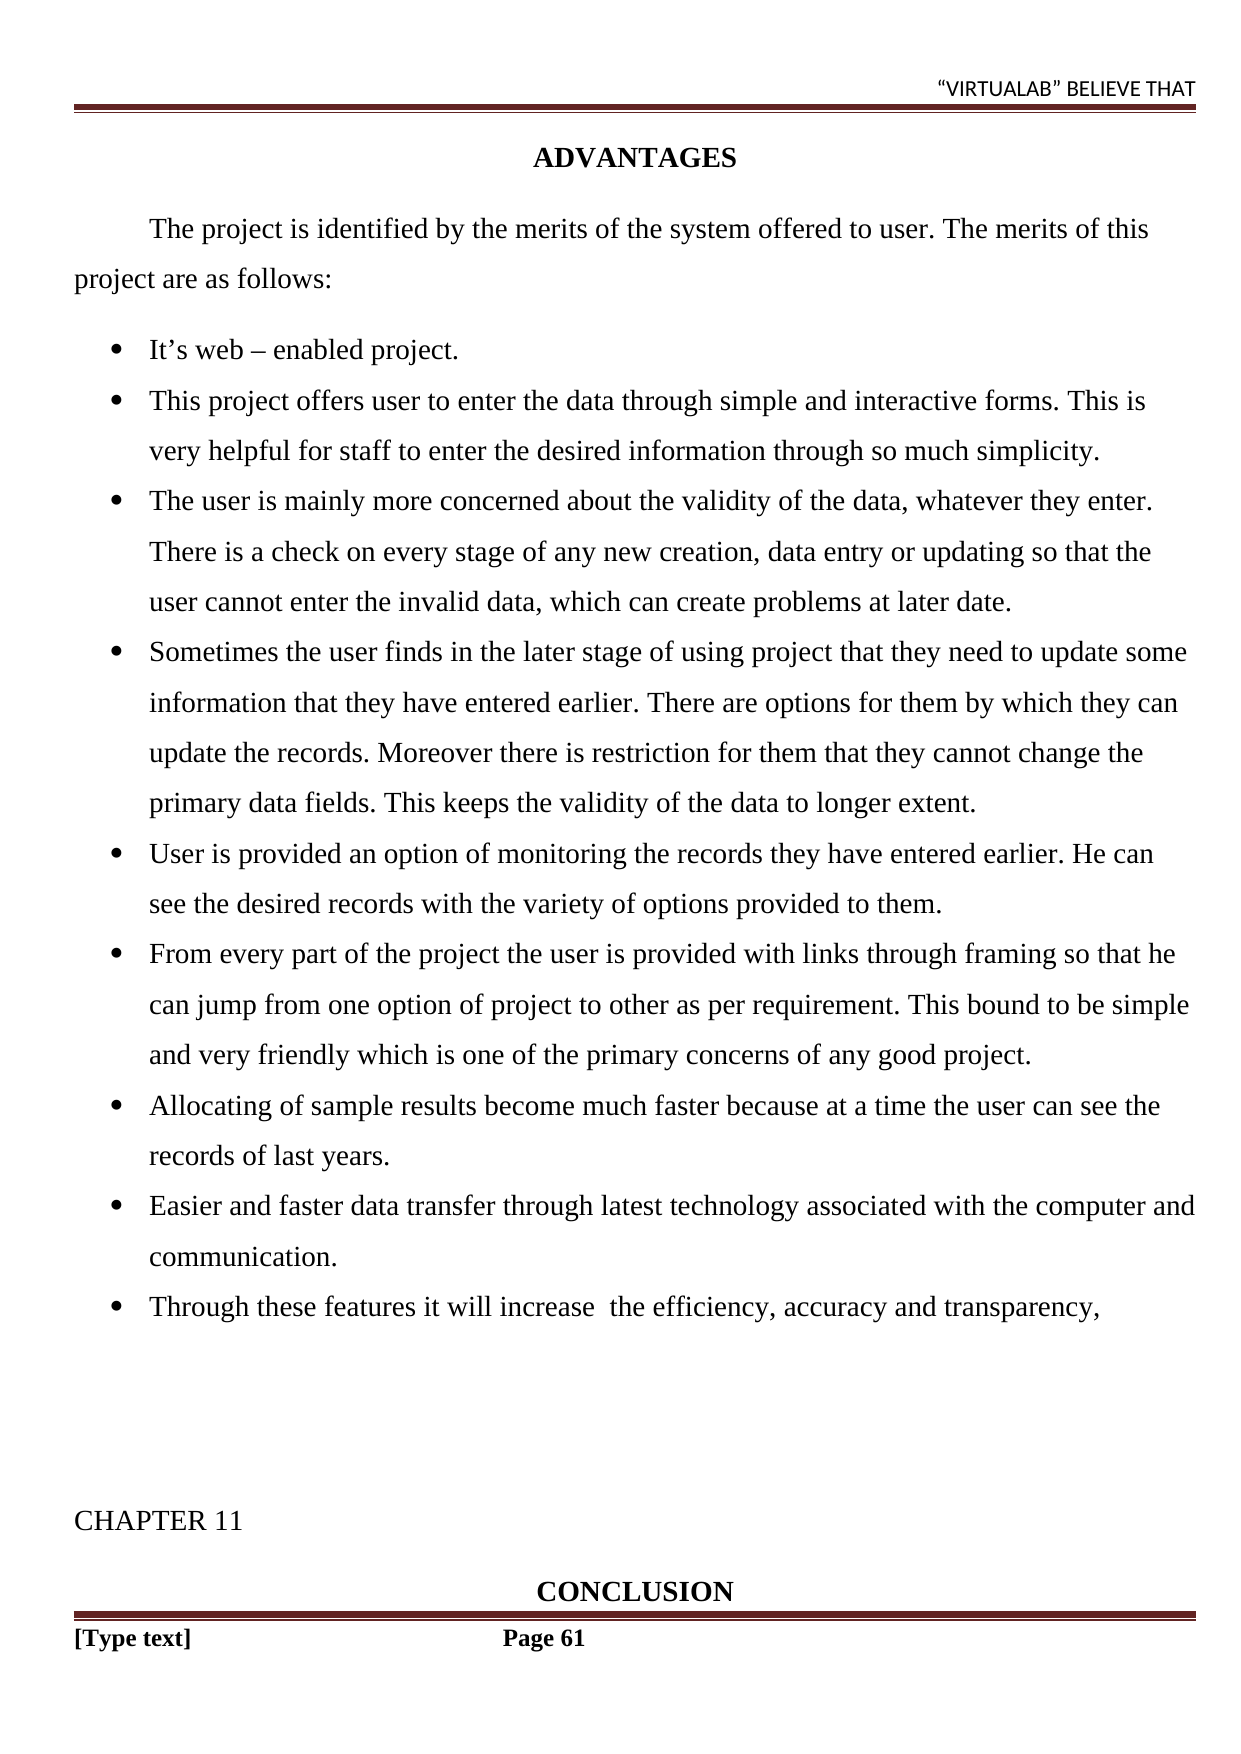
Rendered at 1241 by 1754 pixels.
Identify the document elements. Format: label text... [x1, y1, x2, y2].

list It’s web – enabled project. [111, 332, 1196, 366]
text ADVANTAGES [74, 140, 1196, 173]
list The user is mainly more concerned about the validity of the data, whatever they enter. There is a check on every stage of any new creation, data entry or updating so that the user cannot enter the invalid data, which can create problems at later date. [111, 483, 1196, 618]
list From every part of the project the user is provided with links through framing so that he can jump from one option of project to other as per requirement. This bound to be simple and very friendly which is one of the primary concerns of any good project. [111, 937, 1196, 1071]
list This project offers user to enter the data through simple and interactive forms. This is very helpful for staff to enter the desired information through so much simplicity. [111, 383, 1196, 467]
text CONCLUSION [74, 1574, 1196, 1607]
text The project is identified by the merits of the system offered to user. The merits of this project are as follows: [74, 211, 1196, 295]
list User is provided an option of monitoring the records they have entered earlier. He can see the desired records with the variety of options provided to them. [111, 836, 1196, 920]
list Sometimes the user finds in the later stage of using project that they need to update some information that they have entered earlier. There are options for them by which they can update the records. Moreover there is restriction for them that they cannot change the primary data fields. This keeps the validity of the data to longer extent. [111, 634, 1196, 819]
list Allocating of sample results become much faster because at a time the user can see the records of last years. [111, 1088, 1196, 1172]
list Through these features it will increase the efficiency, accuracy and transparency, [111, 1289, 1196, 1323]
list Easier and faster data transfer through latest technology associated with the computer and communication. [111, 1188, 1196, 1272]
text CHAPTER 11 [74, 1503, 1196, 1536]
